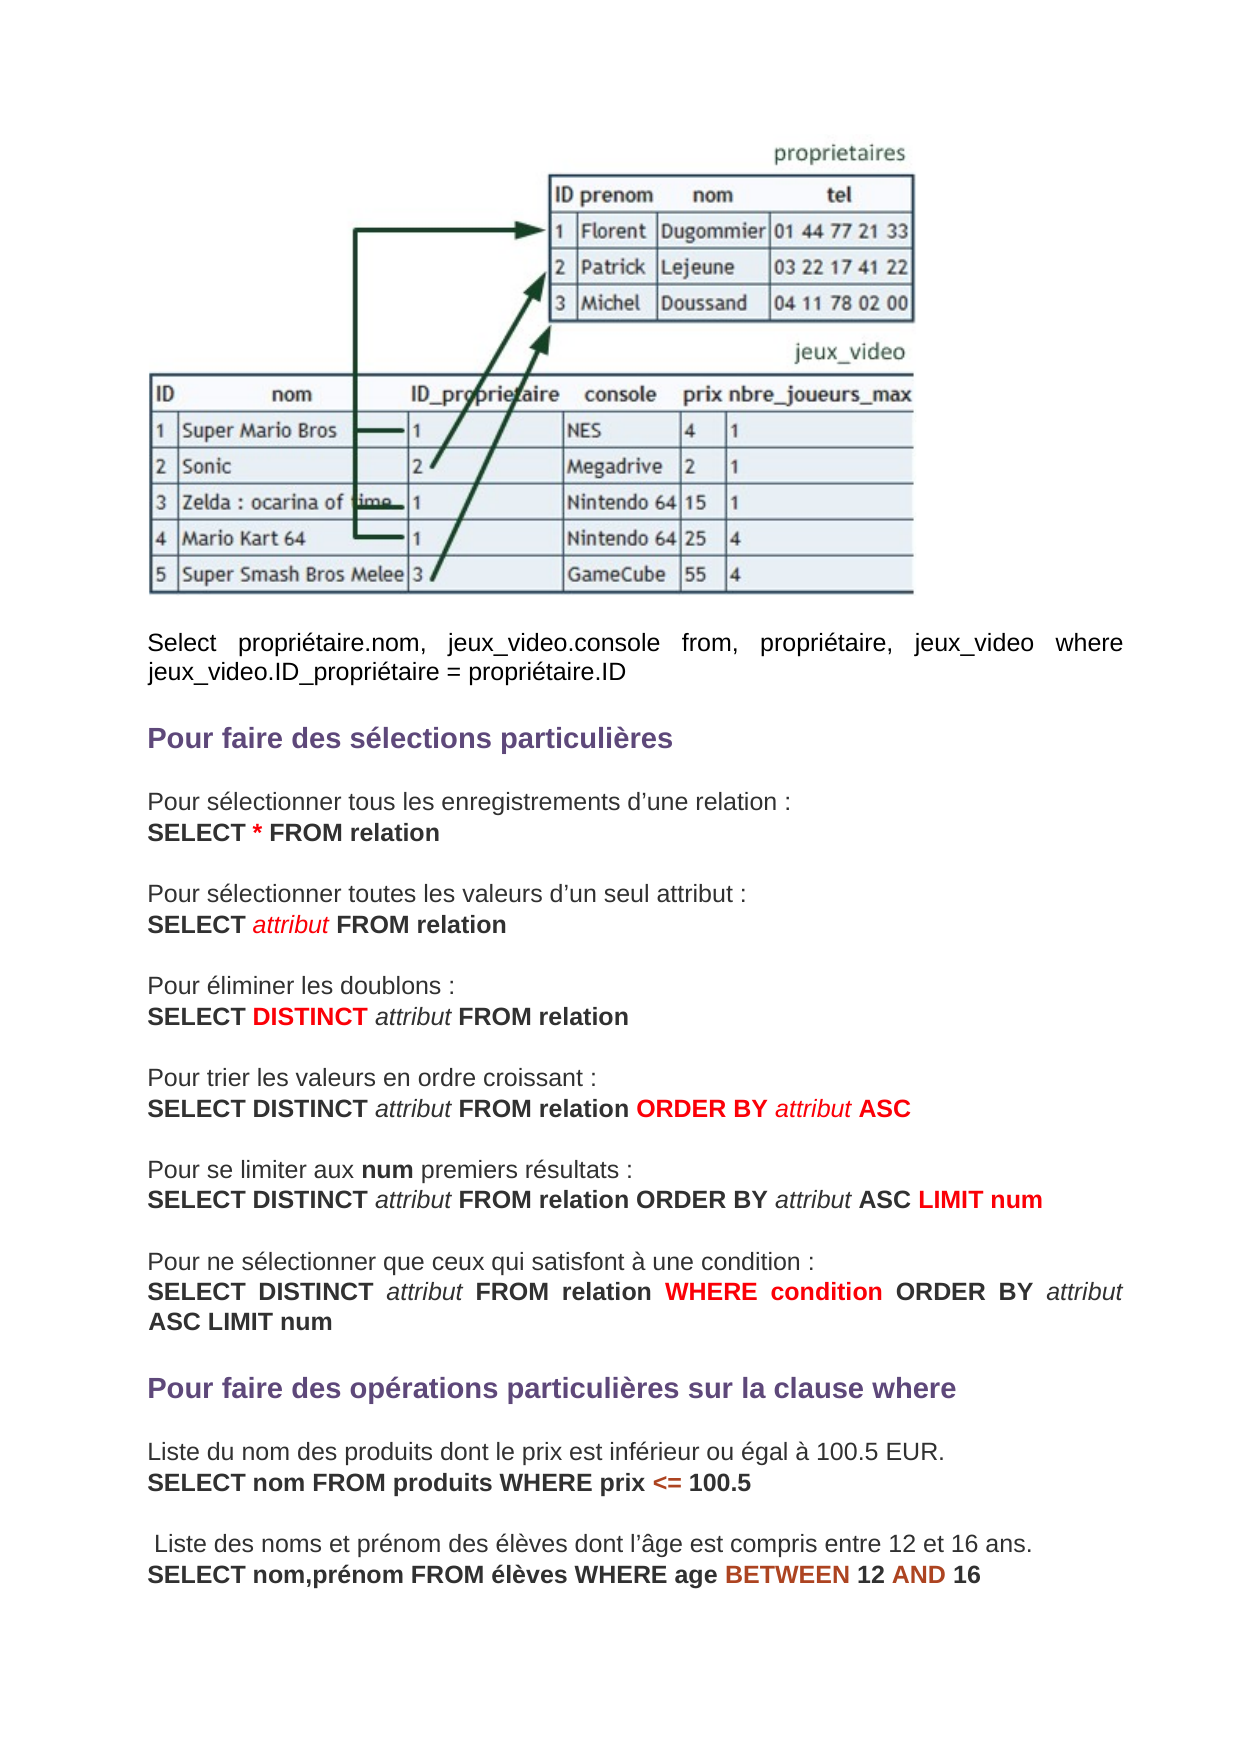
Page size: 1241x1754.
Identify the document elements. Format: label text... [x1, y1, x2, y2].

text SELECT DISTINCT attribut FROM relation ORDER BY attribut ASC LIMIT num [147, 1186, 1125, 1214]
text Pour sélectionner toutes les valeurs d’un seul attribut : [147, 879, 1151, 908]
text SELECT attribut FROM relation [147, 910, 1125, 939]
text Liste des noms et prénom des élèves dont l’âge est compris entre 12 et 16 ans. [147, 1529, 1151, 1558]
text Select propriétaire.nom, jeux_video.console from, propriétaire, jeux_video where jeux_video.ID_propriétaire = propriétaire.ID [147, 628, 1125, 686]
text Pour ne sélectionner que ceux qui satisfont à une condition : [147, 1247, 1151, 1275]
text SELECT DISTINCT attribut FROM relation [147, 1002, 1125, 1031]
picture [148, 134, 917, 596]
subtitle SELECT nom,prénom FROM élèves WHERE age BETWEEN 12 AND 16 [147, 1560, 1125, 1589]
text SELECT DISTINCT attribut FROM relation WHERE condition ORDER BY attribut ASC LIMIT num [147, 1277, 1125, 1336]
text SELECT DISTINCT attribut FROM relation ORDER BY attribut ASC [147, 1094, 1125, 1122]
text Pour trier les valeurs en ordre croissant : [147, 1063, 1151, 1092]
text SELECT nom FROM produits WHERE prix <= 100.5 [147, 1468, 1125, 1497]
text Pour sélectionner tous les enregistrements d’une relation : [147, 787, 1151, 816]
text Pour se limiter aux num premiers résultats : [147, 1155, 1151, 1183]
text SELECT * FROM relation [147, 818, 1125, 847]
subtitle Pour faire des sélections particulières [147, 721, 1109, 754]
subtitle Pour faire des opérations particulières sur la clause where [147, 1371, 1109, 1404]
text Pour éliminer les doublons : [147, 971, 1151, 1000]
text Liste du nom des produits dont le prix est inférieur ou égal à 100.5 EUR. [147, 1437, 1151, 1466]
